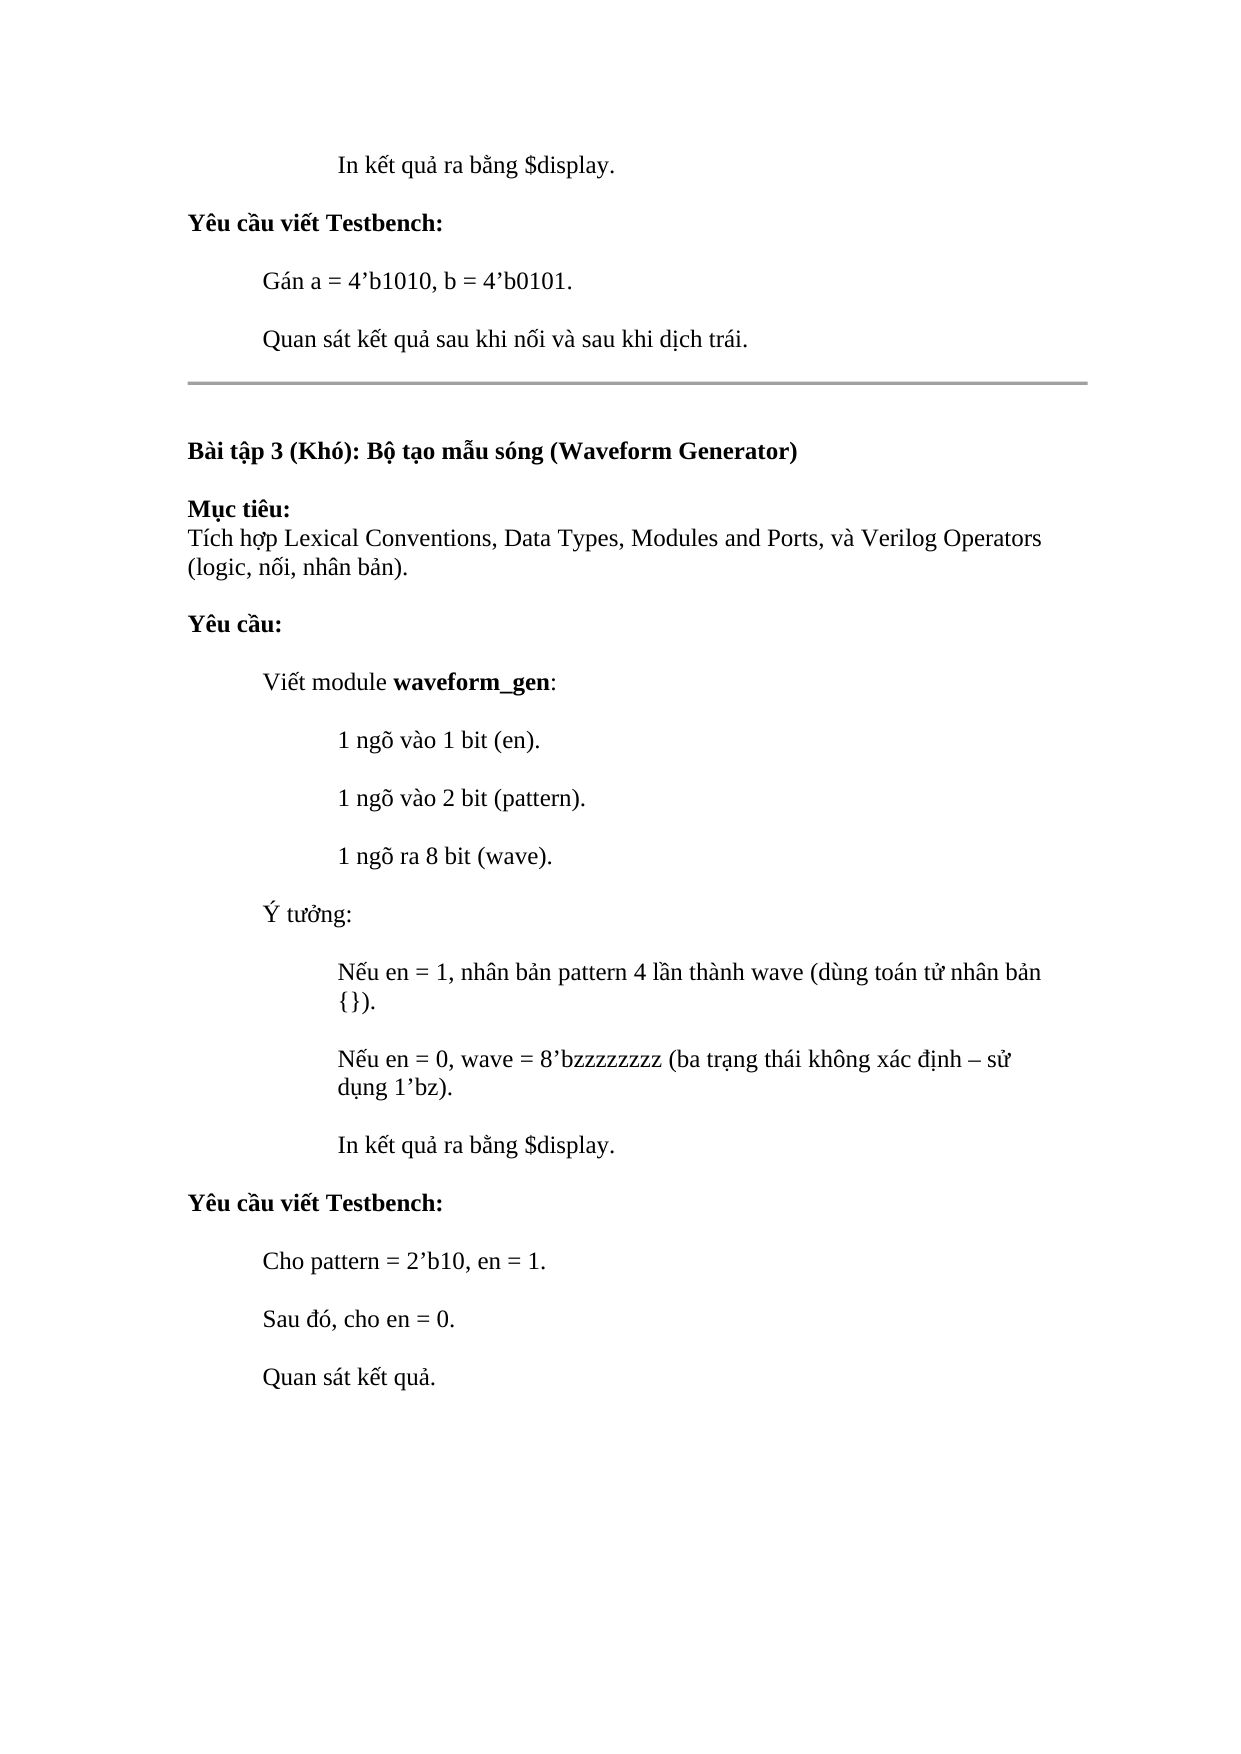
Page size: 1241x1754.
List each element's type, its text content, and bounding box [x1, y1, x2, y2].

text 1 ngõ vào 2 bit (pattern). [337, 783, 1053, 812]
text In kết quả ra bằng $display. [337, 150, 1053, 179]
text Quan sát kết quả sau khi nối và sau khi dịch trái. [262, 324, 1053, 352]
text Nếu en = 1, nhân bản pattern 4 lần thành wave (dùng toán tử nhân bản {}). [337, 957, 1053, 1014]
text 1 ngõ ra 8 bit (wave). [337, 841, 1053, 870]
text Yêu cầu: [187, 609, 1053, 638]
text Viết module waveform_gen: [262, 667, 1053, 696]
text Gán a = 4’b1010, b = 4’b0101. [262, 266, 1053, 294]
text 1 ngõ vào 1 bit (en). [337, 725, 1053, 754]
text Yêu cầu viết Testbench: [187, 1188, 1053, 1217]
text Cho pattern = 2’b10, en = 1. [262, 1246, 1053, 1275]
subtitle Bài tập 3 (Khó): Bộ tạo mẫu sóng (Waveform Generator) [187, 436, 1053, 465]
text Sau đó, cho en = 0. [262, 1304, 1053, 1333]
text Quan sát kết quả. [262, 1362, 1053, 1391]
text Mục tiêu: Tích hợp Lexical Conventions, Data Types, Modules and Ports, và Verilog Operators (logic, nối, nhân bản). [187, 494, 1053, 580]
text Yêu cầu viết Testbench: [187, 208, 1053, 237]
text Nếu en = 0, wave = 8’bzzzzzzzz (ba trạng thái không xác định – sử dụng 1’bz). [337, 1044, 1053, 1101]
text Ý tưởng: [262, 899, 1053, 928]
text In kết quả ra bằng $display. [337, 1130, 1053, 1159]
